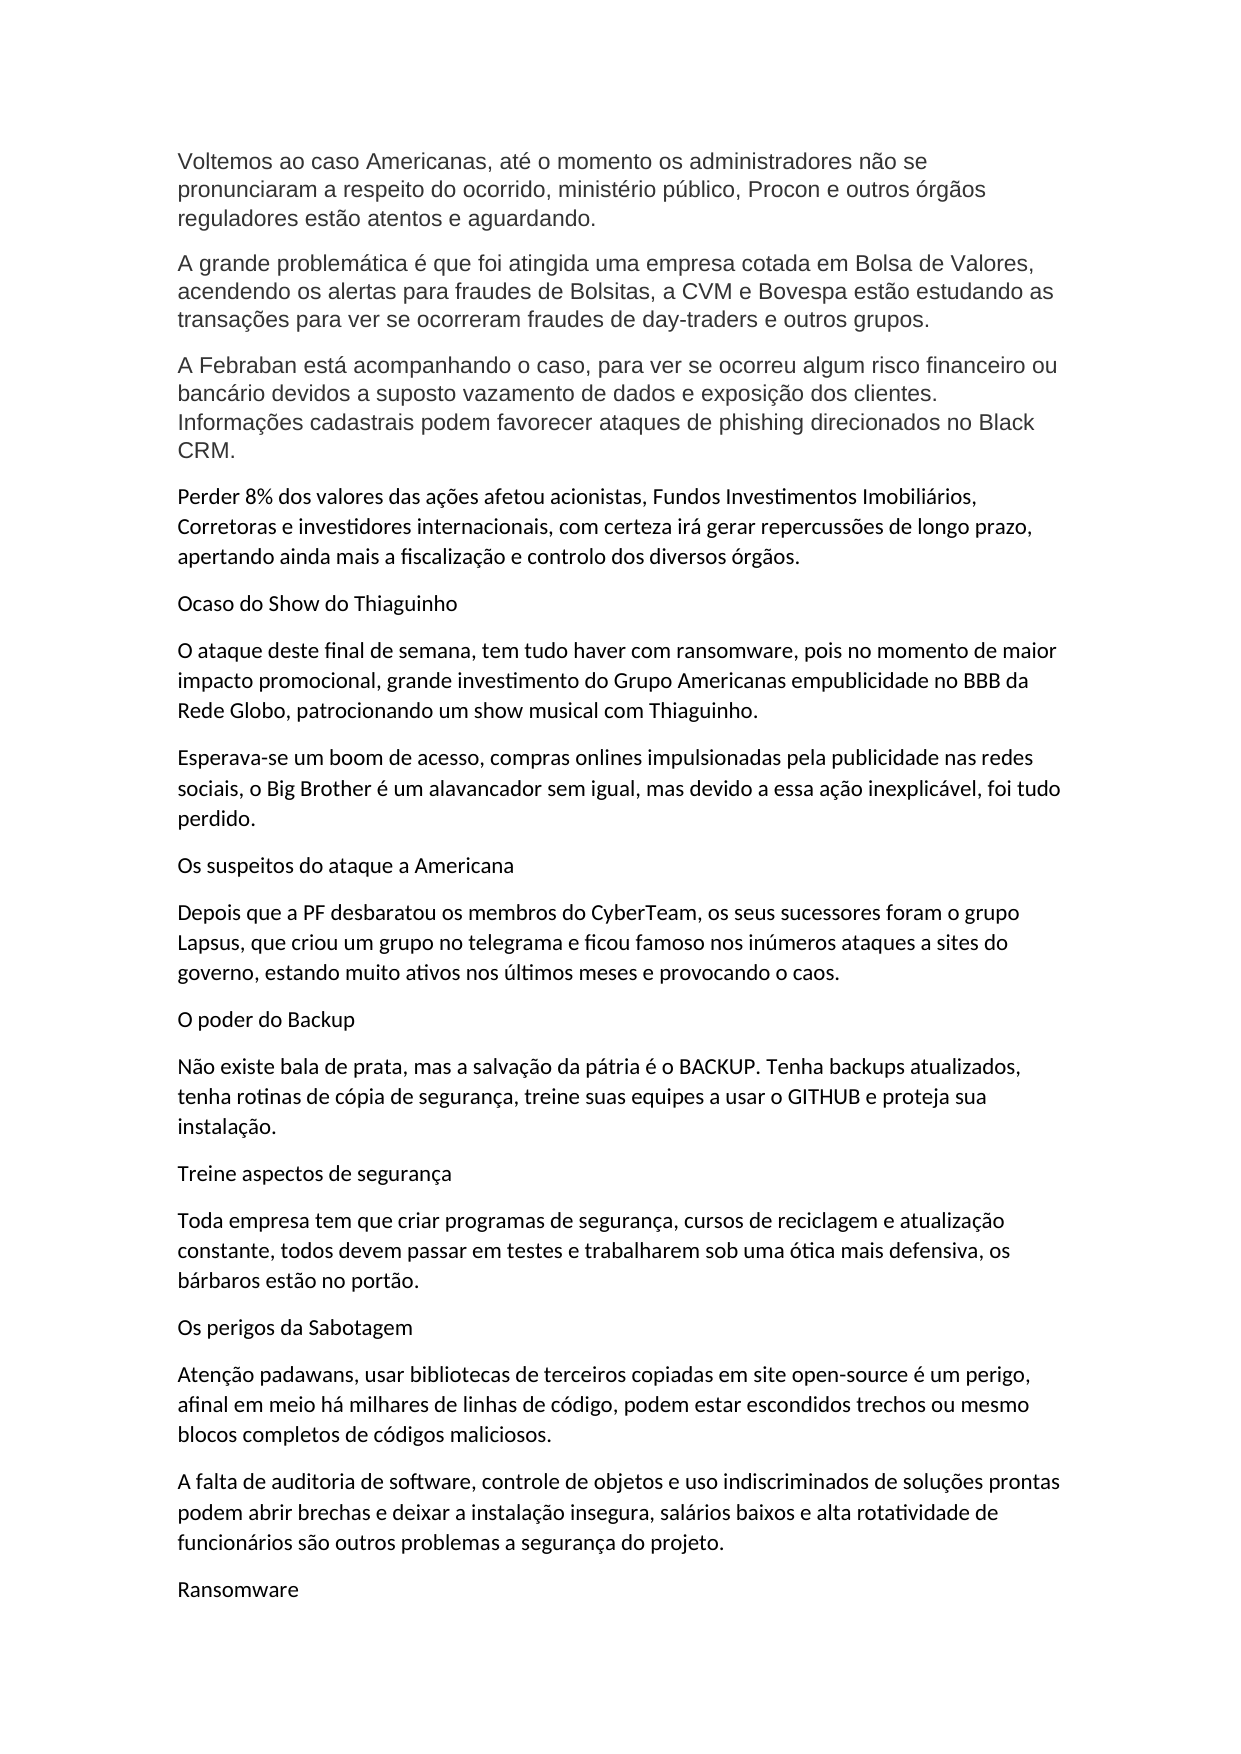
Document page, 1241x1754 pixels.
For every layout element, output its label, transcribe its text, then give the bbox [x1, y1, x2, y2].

text Toda empresa tem que criar programas de segurança, cursos de reciclagem e atualização constante, todos devem passar em testes e trabalharem sob uma ótica mais defensiva, os bárbaros estão no portão. [177, 1206, 1063, 1294]
text Os suspeitos do ataque a Americana [177, 851, 1063, 879]
text O ataque deste final de semana, tem tudo haver com ransomware, pois no momento de maior impacto promocional, grande investimento do Grupo Americanas empublicidade no BBB da Rede Globo, patrocionando um show musical com Thiaguinho. [177, 636, 1063, 724]
text Perder 8% dos valores das ações afetou acionistas, Fundos Investimentos Imobiliários, Corretoras e investidores internacionais, com certeza irá gerar repercussões de longo prazo, apertando ainda mais a fiscalização e controlo dos diversos órgãos. [177, 482, 1063, 570]
text A grande problemática é que foi atingida uma empresa cotada em Bolsa de Valores, acendendo os alertas para fraudes de Bolsitas, a CVM e Bovespa estão estudando as transações para ver se ocorreram fraudes de day-traders e outros grupos. [177, 249, 1063, 333]
text Treine aspectos de segurança [177, 1159, 1063, 1187]
text O poder do Backup [177, 1005, 1063, 1033]
text Esperava-se um boom de acesso, compras onlines impulsionadas pela publicidade nas redes sociais, o Big Brother é um alavancador sem igual, mas devido a essa ação inexplicável, foi tudo perdido. [177, 743, 1063, 832]
text A Febraban está acompanhando o caso, para ver se ocorreu algum risco financeiro ou bancário devidos a suposto vazamento de dados e exposição dos clientes. Informações cadastrais podem favorecer ataques de phishing direcionados no Black CRM. [177, 352, 1063, 463]
text Não existe bala de prata, mas a salvação da pátria é o BACKUP. Tenha backups atualizados, tenha rotinas de cópia de segurança, treine suas equipes a usar o GITHUB e proteja sua instalação. [177, 1052, 1063, 1140]
text Ransomware [177, 1575, 1063, 1603]
text Depois que a PF desbaratou os membros do CyberTeam, os seus sucessores foram o grupo Lapsus, que criou um grupo no telegrama e ficou famoso nos inúmeros ataques a sites do governo, estando muito ativos nos últimos meses e provocando o caos. [177, 898, 1063, 986]
text Voltemos ao caso Americanas, até o momento os administradores não se pronunciaram a respeito do ocorrido, ministério público, Procon e outros órgãos reguladores estão atentos e aguardando. [177, 148, 1063, 231]
text A falta de auditoria de software, controle de objetos e uso indiscriminados de soluções prontas podem abrir brechas e deixar a instalação insegura, salários baixos e alta rotatividade de funcionários são outros problemas a segurança do projeto. [177, 1467, 1063, 1556]
text Ocaso do Show do Thiaguinho [177, 589, 1063, 617]
text Atenção padawans, usar bibliotecas de terceiros copiadas em site open-source é um perigo, afinal em meio há milhares de linhas de código, podem estar escondidos trechos ou mesmo blocos completos de códigos maliciosos. [177, 1360, 1063, 1448]
text Os perigos da Sabotagem [177, 1313, 1063, 1341]
